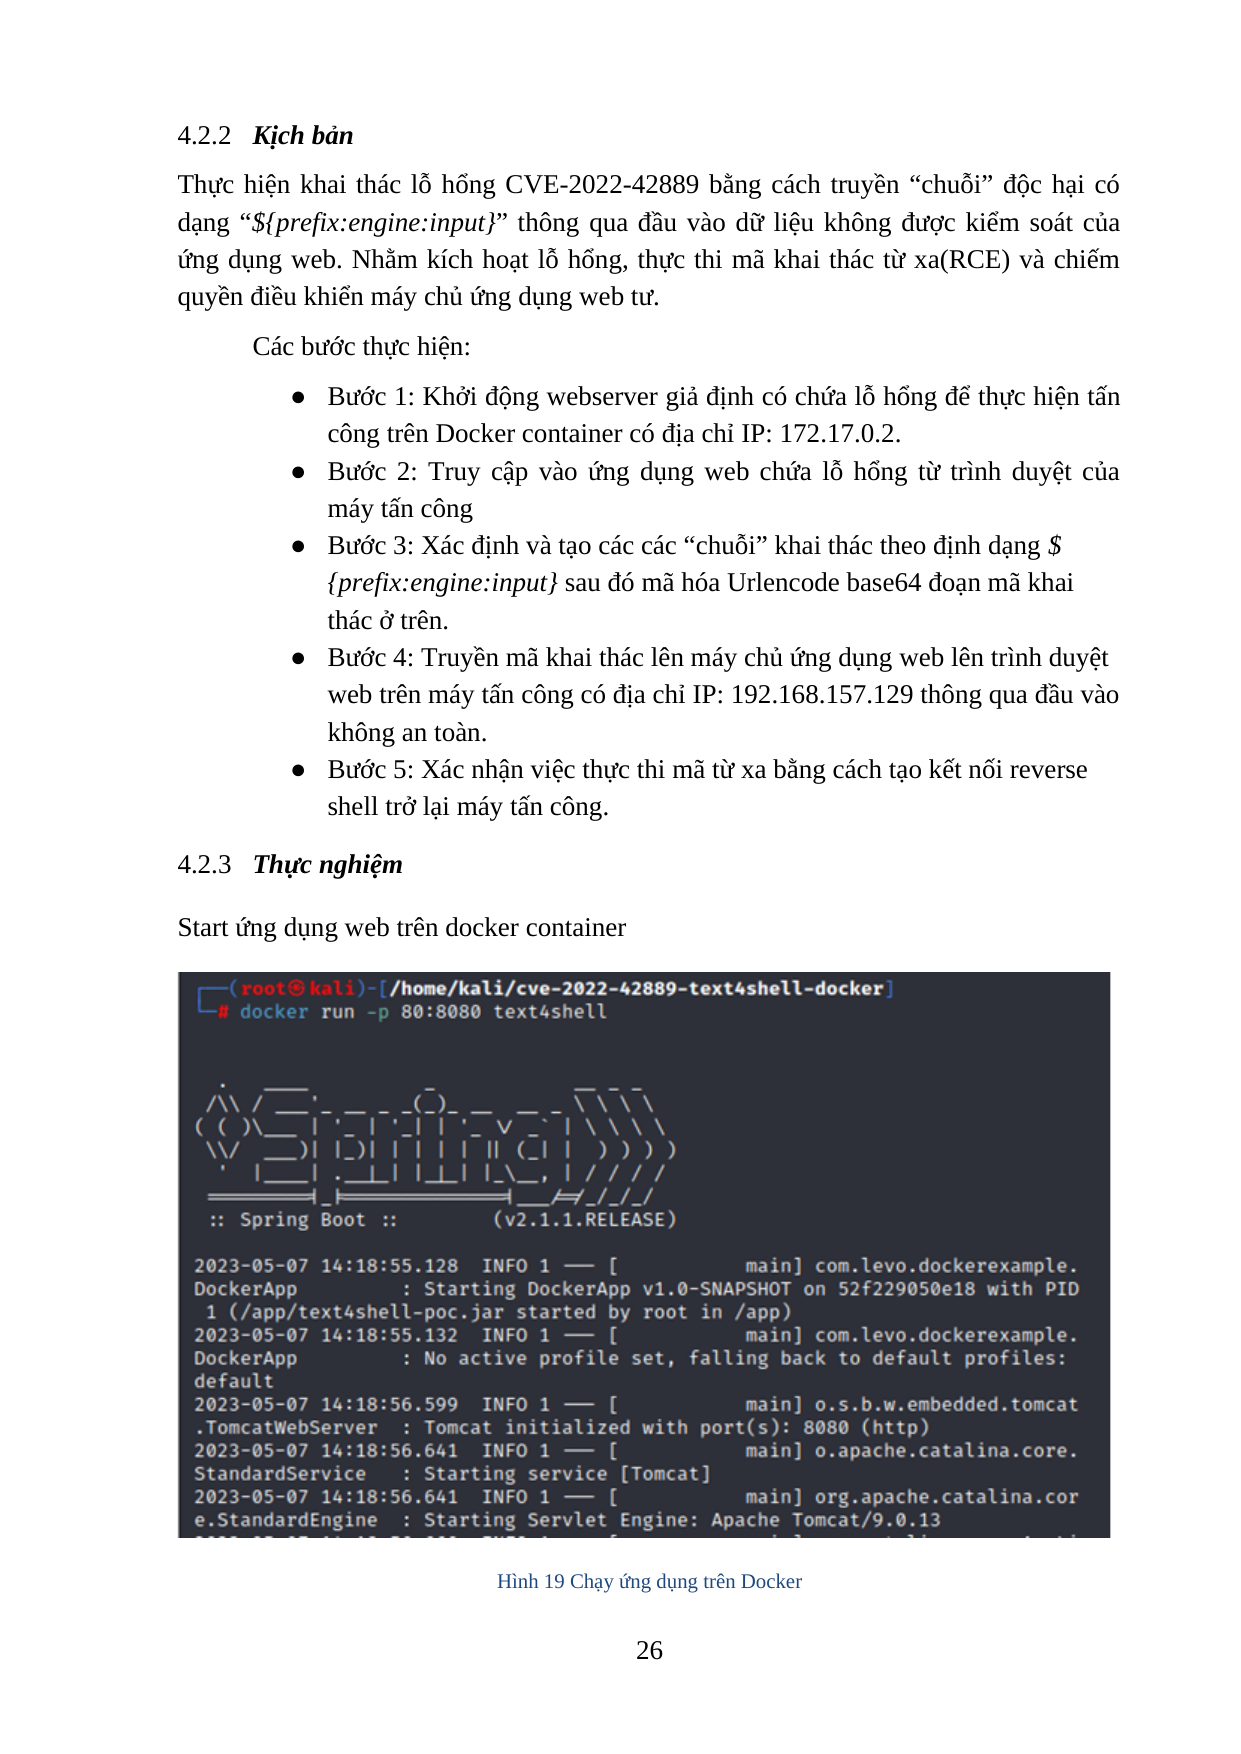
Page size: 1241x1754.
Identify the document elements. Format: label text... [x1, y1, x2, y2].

list Bước 1: Khởi động webserver giả định có chứa lỗ hổng để thực hiện tấn công trên Docker container có địa chỉ IP: 172.17.0.2. [290, 380, 1121, 448]
list Bước 5: Xác nhận việc thực thi mã từ xa bằng cách tạo kết nối reverse shell trở lại máy tấn công. [290, 753, 1121, 821]
list Bước 4: Truyền mã khai thác lên máy chủ ứng dụng web lên trình duyệt web trên máy tấn công có địa chỉ IP: 192.168.157.129 thông qua đầu vào không an toàn. [290, 641, 1121, 747]
subtitle Thực nghiệm [177, 848, 1121, 879]
text Start ứng dụng web trên docker container [177, 911, 1121, 942]
text Thực hiện khai thác lỗ hổng CVE-2022-42889 bằng cách truyền “chuỗi” độc hại có dạng “${prefix:engine:input}” thông qua đầu vào dữ liệu không được kiểm soát của ứng dụng web. Nhằm kích hoạt lỗ hổng, thực thi mã khai thác từ xa(RCE) và chiếm quyền điều khiển máy chủ ứng dụng web tư. [177, 168, 1121, 312]
list Bước 3: Xác định và tạo các các “chuỗi” khai thác theo định dạng ${prefix:engine:input} sau đó mã hóa Urlencode base64 đoạn mã khai thác ở trên. [290, 529, 1121, 635]
subtitle Kịch bản [177, 119, 1121, 150]
text Các bước thực hiện: [177, 330, 1121, 361]
list Bước 2: Truy cập vào ứng dụng web chứa lỗ hổng từ trình duyệt của máy tấn công [290, 454, 1121, 523]
picture [177, 972, 1111, 1538]
